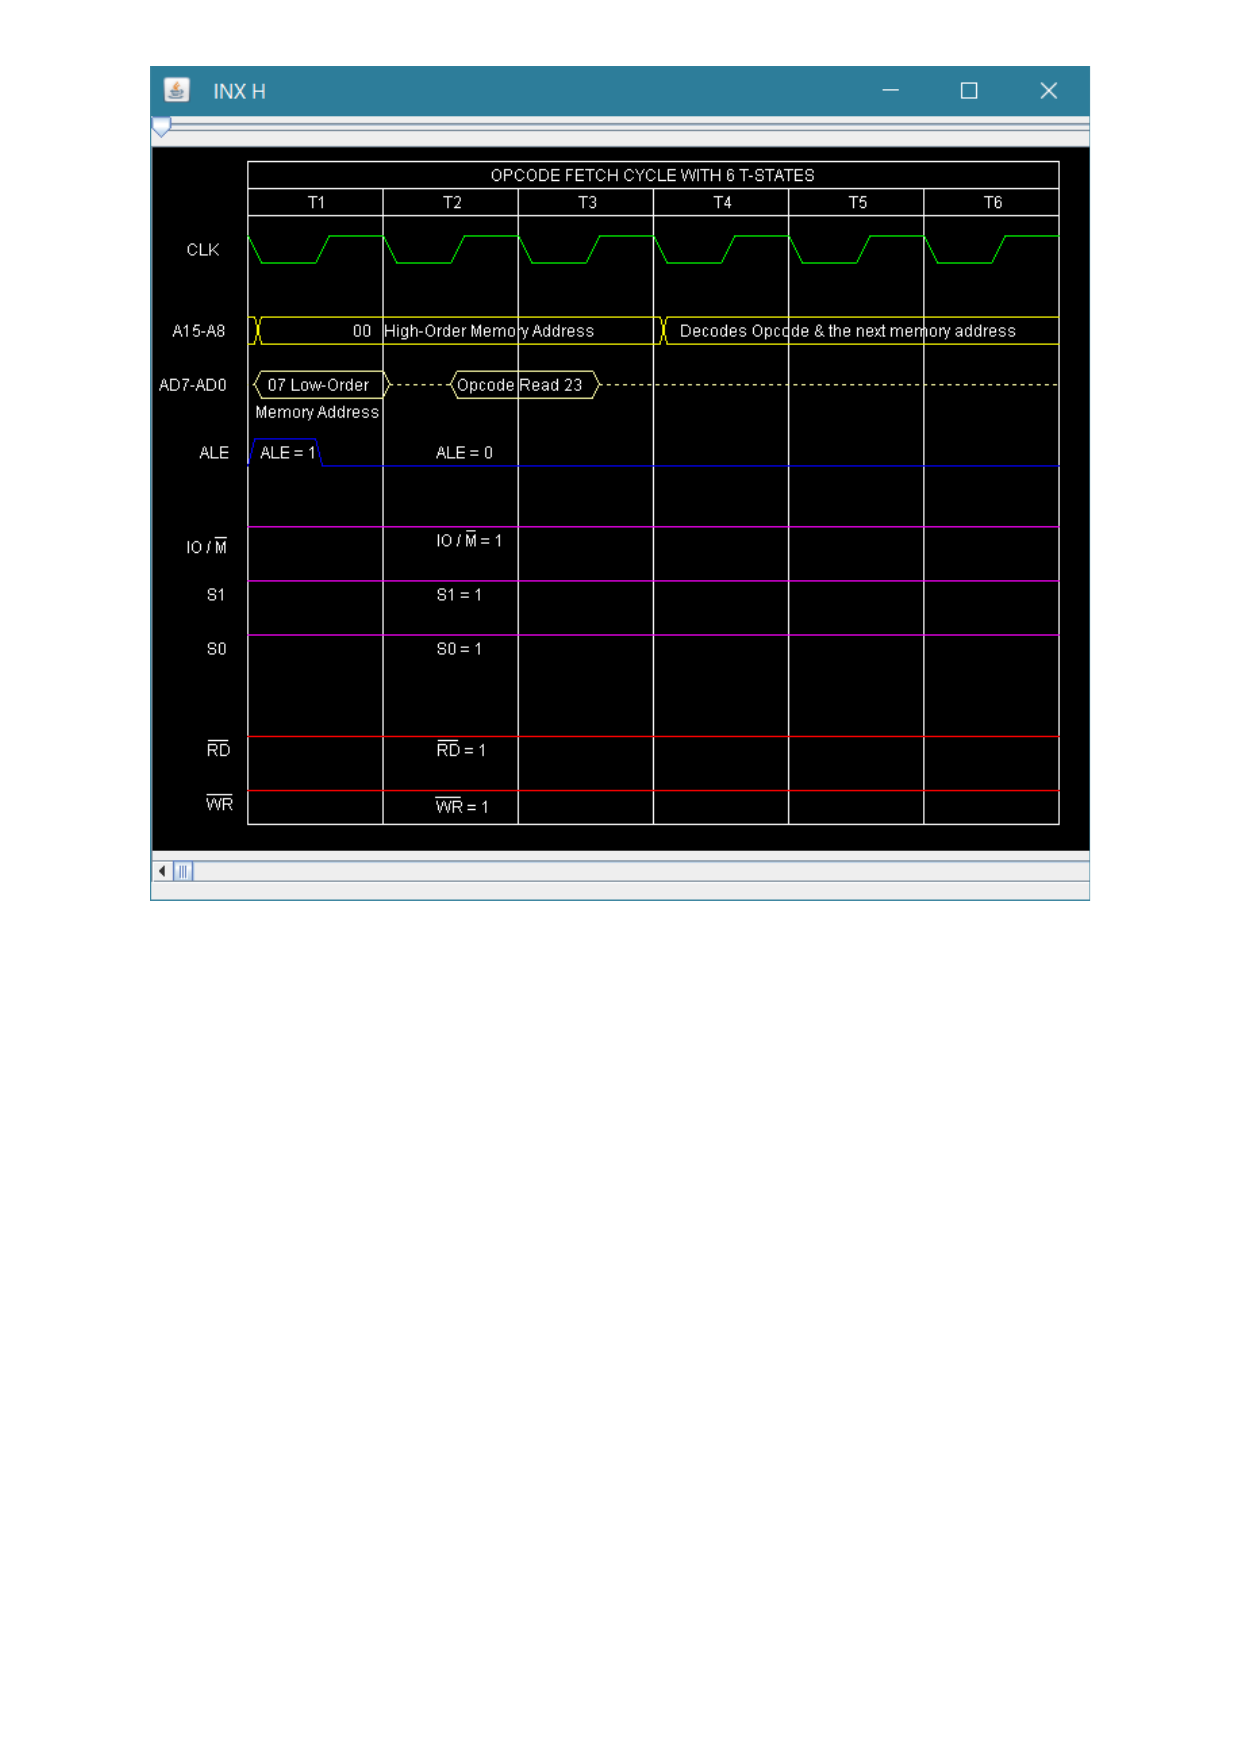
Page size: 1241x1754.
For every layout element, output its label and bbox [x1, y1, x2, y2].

picture [150, 66, 1091, 901]
